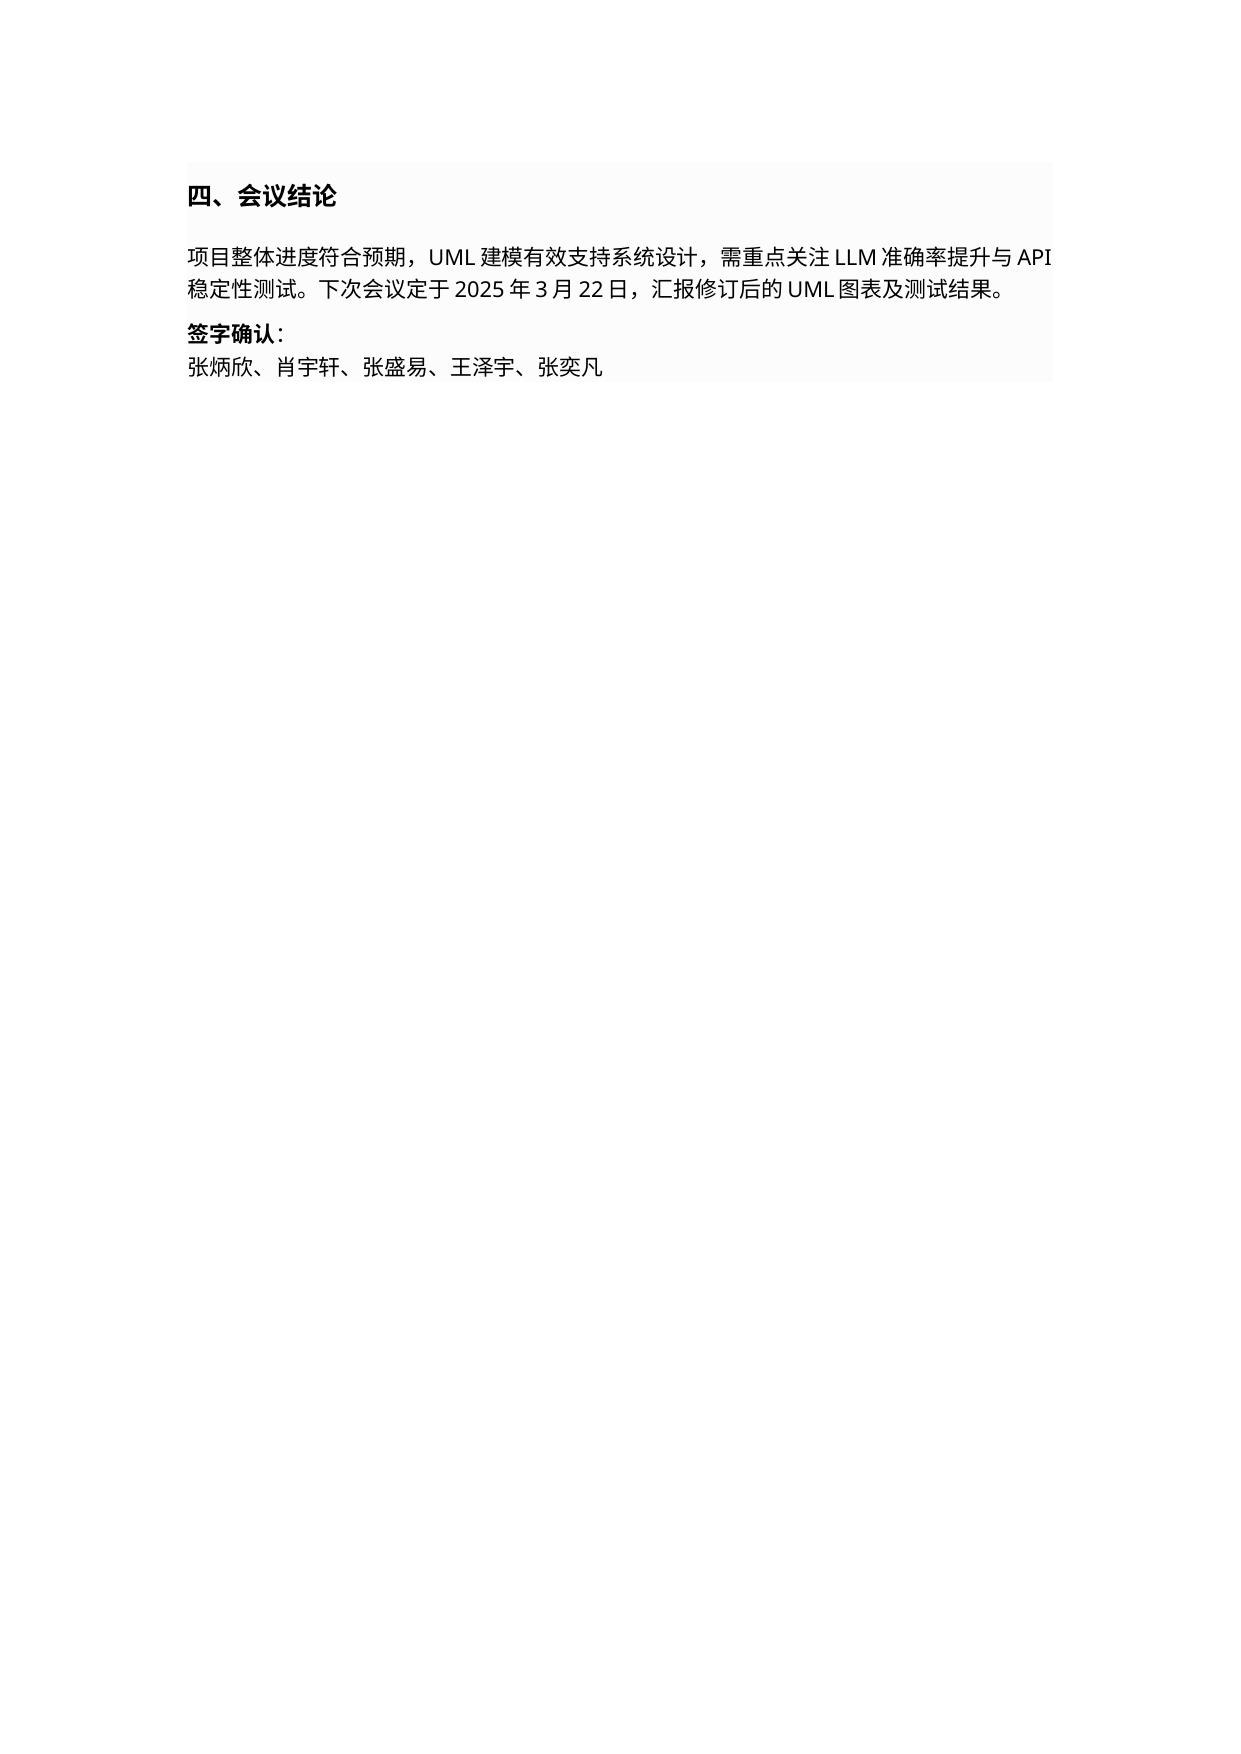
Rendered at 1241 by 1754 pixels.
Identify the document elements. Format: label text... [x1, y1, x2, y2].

text 签字确认： 张炳欣、肖宇轩、张盛易、王泽宇、张奕凡 [187, 317, 1053, 382]
text 项目整体进度符合预期，UML建模有效支持系统设计，需重点关注LLM准确率提升与API稳定性测试。下次会议定于2025年3月22日，汇报修订后的UML图表及测试结果。 [187, 239, 1053, 304]
text ​四、会议结论 [187, 162, 1053, 227]
